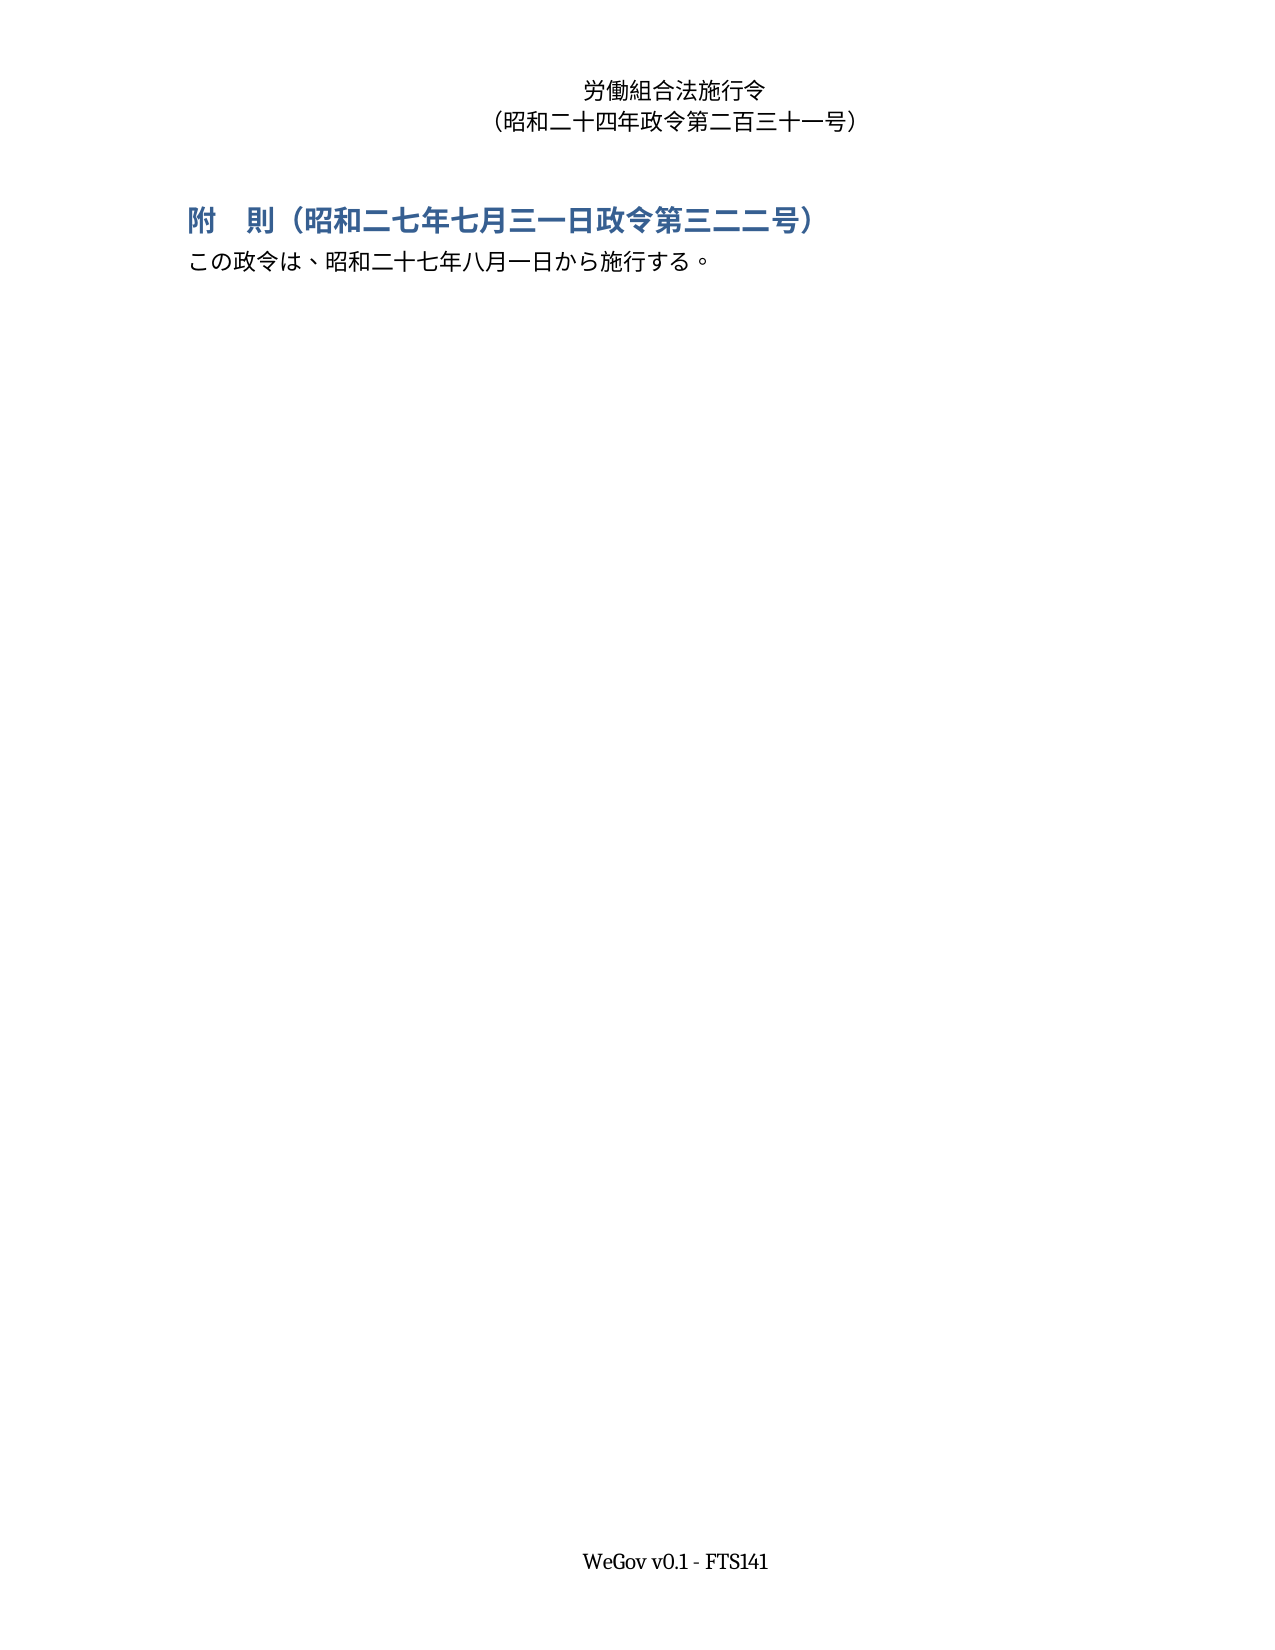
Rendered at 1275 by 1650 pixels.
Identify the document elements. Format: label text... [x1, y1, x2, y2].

subtitle 附 則（昭和二七年七月三一日政令第三二二号） [187, 200, 1087, 240]
text この政令は、昭和二十七年八月一日から施行する。 [187, 246, 1087, 277]
